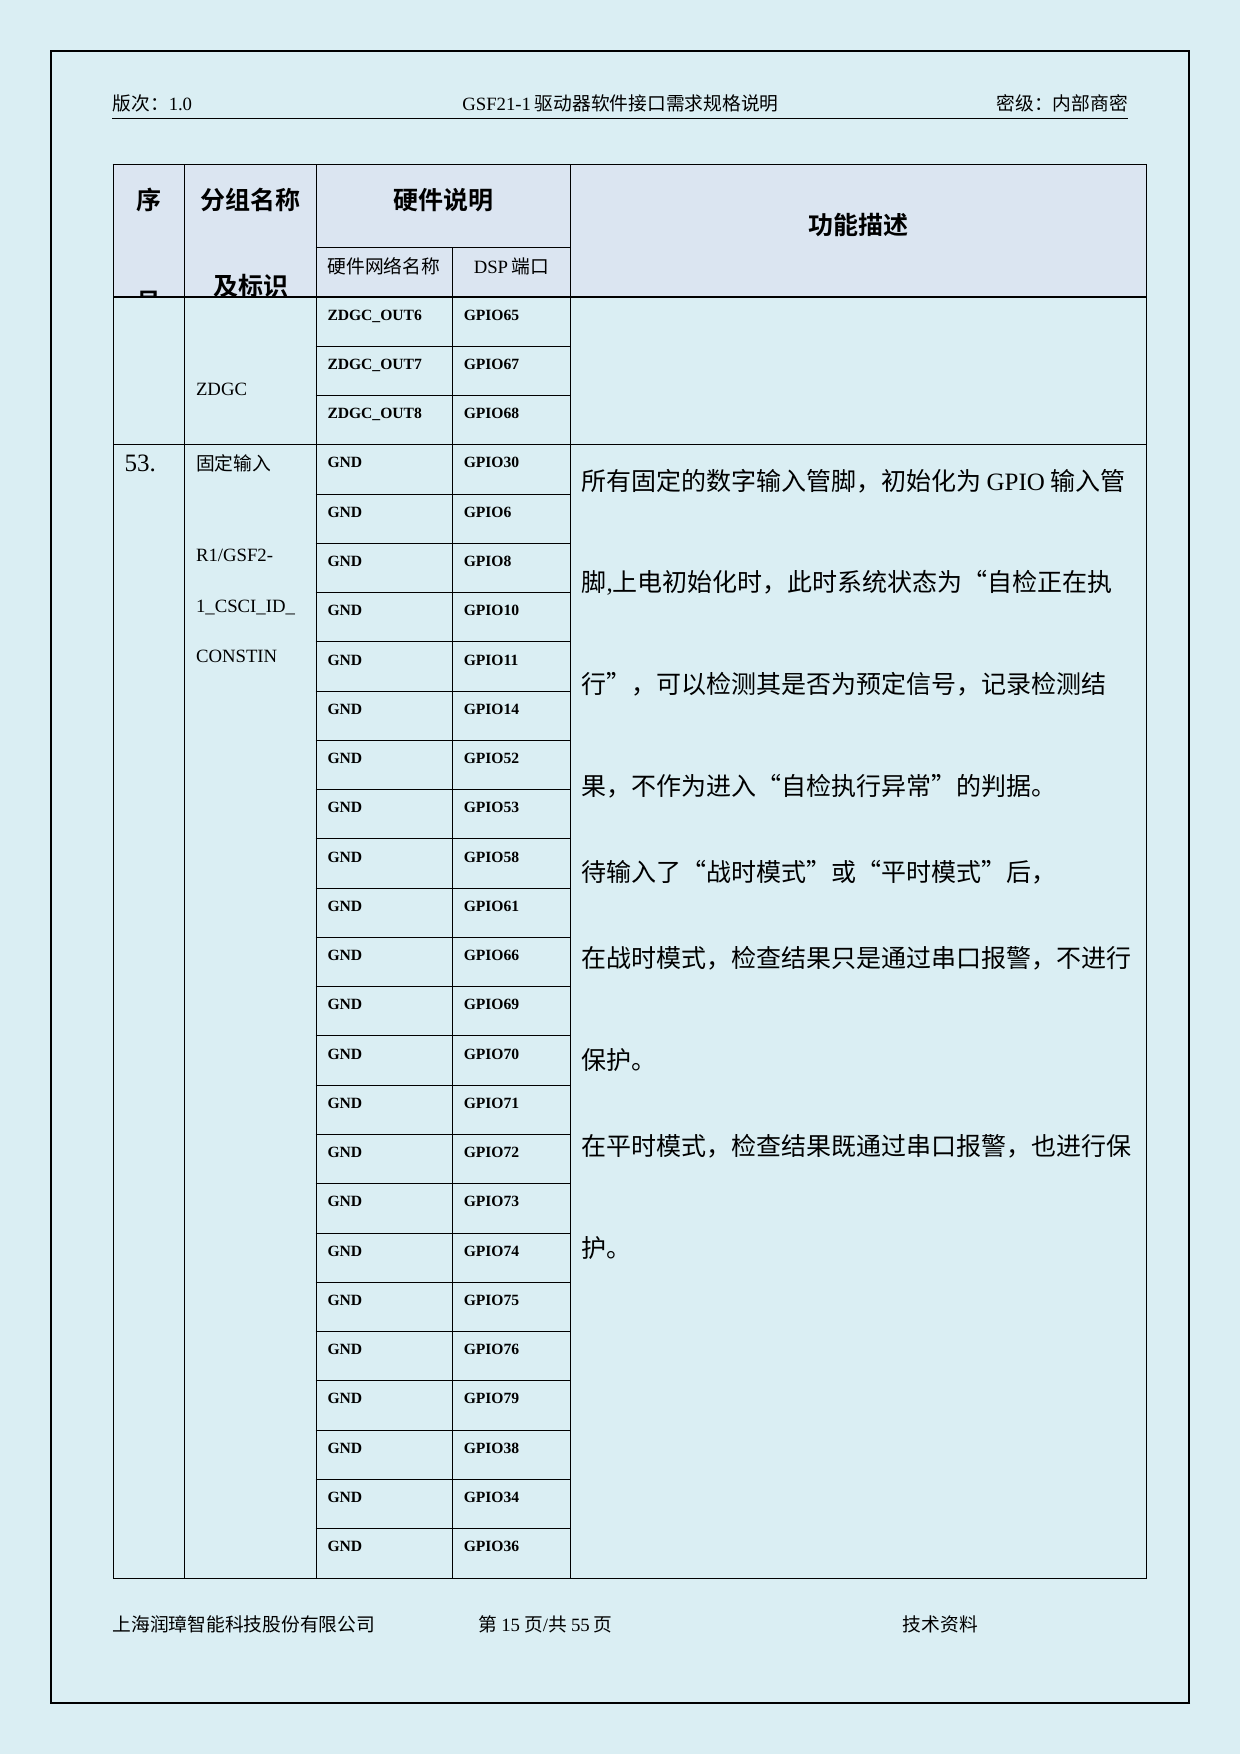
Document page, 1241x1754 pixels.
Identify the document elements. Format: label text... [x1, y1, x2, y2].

table_cell GND [317, 1135, 452, 1183]
table_cell GND [317, 1184, 452, 1232]
table_cell GPIO36 [453, 1529, 570, 1577]
table_cell GPIO10 [453, 593, 570, 641]
table_cell GND [317, 544, 452, 592]
table_cell GPIO61 [453, 889, 570, 937]
table_cell GPIO14 [453, 692, 570, 740]
table_cell GND [317, 692, 452, 740]
table_cell GND [317, 938, 452, 986]
table_cell GPIO71 [453, 1086, 570, 1134]
table_cell GND [317, 1529, 452, 1577]
table_cell GND [317, 1431, 452, 1479]
table_cell GPIO53 [453, 790, 570, 838]
table_cell [114, 445, 184, 1577]
table_cell GPIO74 [453, 1234, 570, 1282]
table_cell GPIO38 [453, 1431, 570, 1479]
table_cell GPIO65 [453, 298, 570, 346]
table_cell ZDGC_OUT7 [317, 347, 452, 395]
table_cell GPIO72 [453, 1135, 570, 1183]
table_cell GND [317, 1332, 452, 1380]
table_header 序号 [114, 165, 184, 296]
table_cell 固定输入 R1/GSF2-1_CSCI_ID_CONSTIN [185, 445, 316, 1577]
table_cell GPIO34 [453, 1480, 570, 1528]
table_cell GND [317, 1036, 452, 1085]
table_cell GND [317, 790, 452, 838]
table_cell GND [317, 642, 452, 691]
table_cell DSP端口 [453, 248, 570, 296]
table_cell GND [317, 1480, 452, 1528]
table_cell GND [317, 987, 452, 1035]
table_cell GPIO75 [453, 1283, 570, 1331]
table_cell GND [317, 445, 452, 493]
table_cell GPIO11 [453, 642, 570, 691]
table_cell GPIO6 [453, 495, 570, 543]
table_cell GPIO69 [453, 987, 570, 1035]
table_cell 硬件网络名称 [317, 248, 452, 296]
table_cell GPIO76 [453, 1332, 570, 1380]
table_header 分组名称 及标识 [185, 165, 316, 296]
table_cell GND [317, 593, 452, 641]
table_cell GND [317, 839, 452, 888]
table_cell GPIO70 [453, 1036, 570, 1085]
table_cell GPIO8 [453, 544, 570, 592]
table_cell ZDGC_OUT8 [317, 396, 452, 444]
table_cell GND [317, 741, 452, 789]
table_header 功能描述 [571, 165, 1146, 296]
table_cell GPIO58 [453, 839, 570, 888]
table_cell GND [317, 1283, 452, 1331]
table_cell GPIO30 [453, 445, 570, 493]
table_cell GND [317, 495, 452, 543]
table_cell GPIO52 [453, 741, 570, 789]
table_cell GPIO79 [453, 1381, 570, 1429]
table_cell GND [317, 1086, 452, 1134]
table_cell 所有固定的数字输入管脚，初始化为GPIO输入管脚,上电初始化时，此时系统状态为“自检正在执行”，可以检测其是否为预定信号，记录检测结果，不作为进入“自检执行异常”的判据。 待输入了“战时模式”或“平时模式”后， 在战时模式，检查结果只是通过串口报警，不进行保护。 在平时模式，检查结果既通过串口报警，也进行保护。 [571, 445, 1146, 1577]
table_cell GPIO68 [453, 396, 570, 444]
table_cell GPIO67 [453, 347, 570, 395]
table_cell GND [317, 1234, 452, 1282]
table_cell ZDGC_OUT6 [317, 298, 452, 346]
table_cell GPIO73 [453, 1184, 570, 1232]
table_cell GPIO66 [453, 938, 570, 986]
table_cell GND [317, 889, 452, 937]
table_header 硬件说明 [317, 165, 570, 247]
table_cell GND [317, 1381, 452, 1429]
